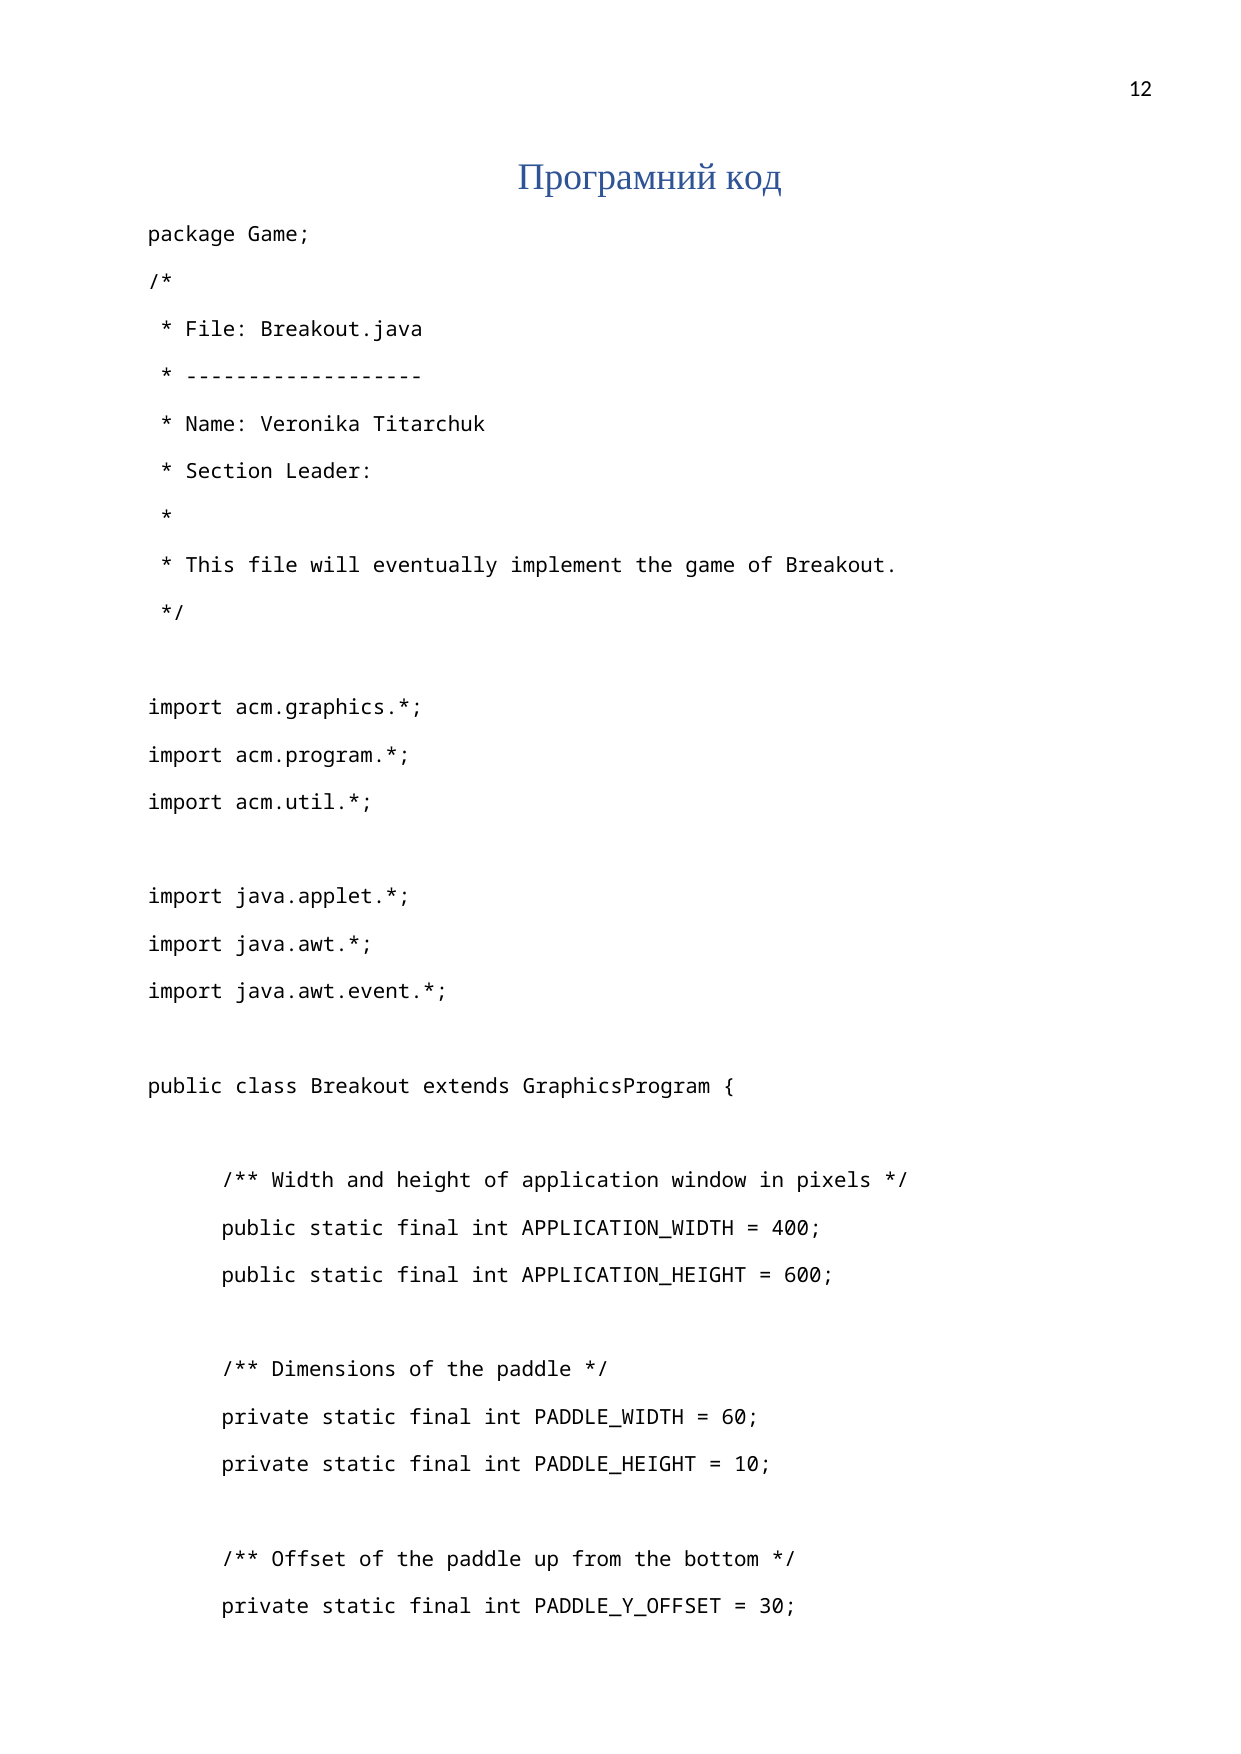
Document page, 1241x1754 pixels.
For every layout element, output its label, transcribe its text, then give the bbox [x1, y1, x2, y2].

text * This file will eventually implement the game of Breakout. [148, 551, 1152, 579]
text public static final int APPLICATION_HEIGHT = 600; [148, 1260, 1152, 1288]
text import java.awt.*; [148, 929, 1152, 957]
text private static final int PADDLE_Y_OFFSET = 30; [148, 1591, 1152, 1619]
text /** Width and height of application window in pixels */ [148, 1165, 1152, 1194]
text /** Offset of the paddle up from the bottom */ [148, 1544, 1152, 1572]
text public static final int APPLICATION_WIDTH = 400; [148, 1213, 1152, 1241]
subtitle Програмний код [148, 155, 1152, 198]
text * ------------------- [148, 361, 1152, 390]
text public class Breakout extends GraphicsProgram { [148, 1071, 1152, 1099]
text /* [148, 267, 1152, 295]
text package Game; [148, 219, 1152, 248]
text import java.awt.event.*; [148, 976, 1152, 1004]
text * Section Leader: [148, 456, 1152, 484]
text * File: Breakout.java [148, 314, 1152, 342]
text import java.applet.*; [148, 882, 1152, 910]
text * Name: Veronika Titarchuk [148, 409, 1152, 437]
text * [148, 503, 1152, 532]
text import acm.graphics.*; [148, 692, 1152, 721]
text /** Dimensions of the paddle */ [148, 1354, 1152, 1383]
text private static final int PADDLE_WIDTH = 60; [148, 1402, 1152, 1430]
text */ [148, 598, 1152, 626]
text import acm.util.*; [148, 787, 1152, 815]
text import acm.program.*; [148, 740, 1152, 768]
text private static final int PADDLE_HEIGHT = 10; [148, 1449, 1152, 1477]
